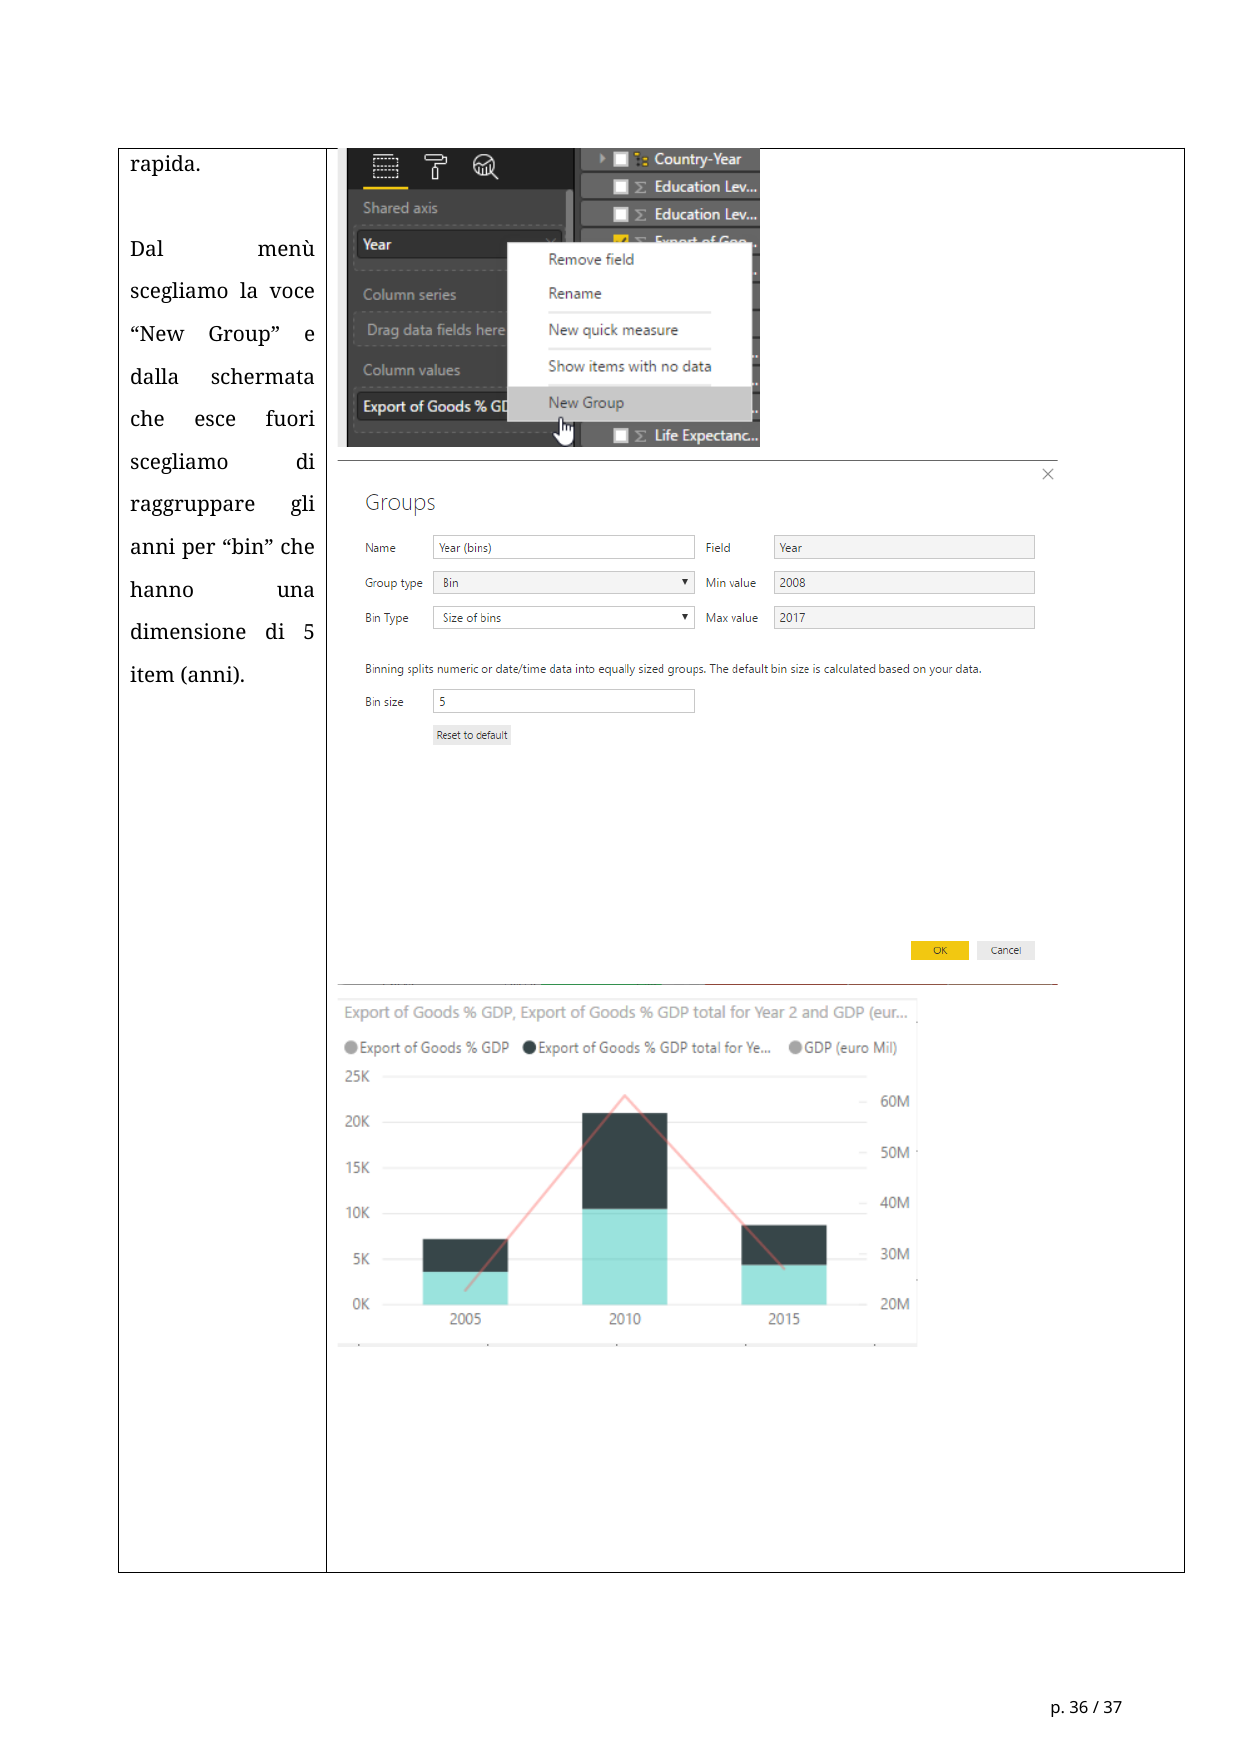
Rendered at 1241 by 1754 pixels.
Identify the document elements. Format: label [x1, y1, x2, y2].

table_cell [119, 149, 326, 1572]
picture [337, 148, 760, 447]
picture [337, 460, 1058, 985]
table_cell [327, 149, 1184, 1572]
picture [337, 998, 918, 1347]
